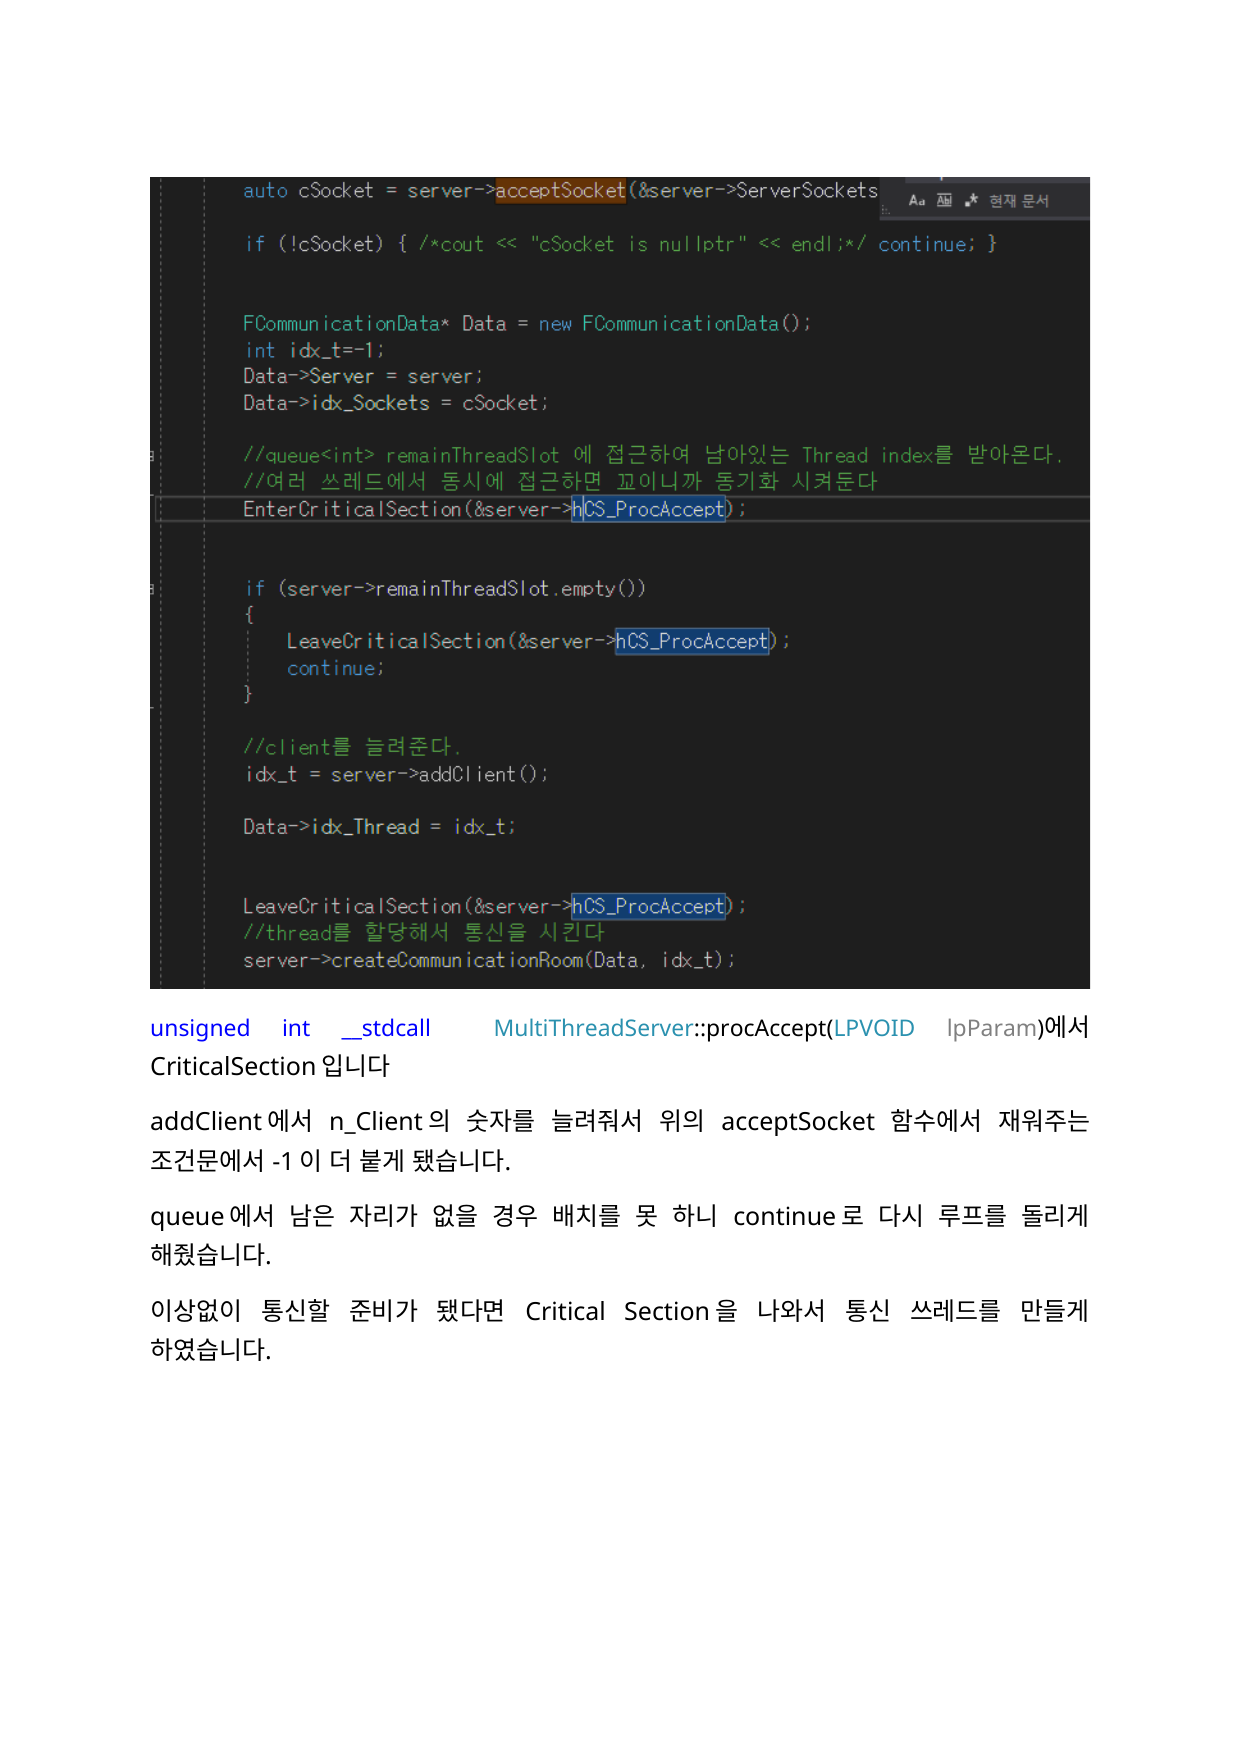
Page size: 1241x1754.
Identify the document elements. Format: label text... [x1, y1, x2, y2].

text addClient에서 n_Client의 숫자를 늘려줘서 위의 acceptSocket 함수에서 재워주는 조건문에서 -1이 더 붙게 됐습니다. [150, 1102, 1090, 1177]
picture [150, 177, 1091, 989]
text queue에서 남은 자리가 없을 경우 배치를 못 하니 continue로 다시 루프를 돌리게 해줬습니다. [150, 1197, 1090, 1272]
text unsigned int __stdcall MultiThreadServer::procAccept(LPVOID lpParam)에서 CriticalSection입니다 [150, 1007, 1090, 1082]
text 이상없이 통신할 준비가 됐다면 Critical Section을 나와서 통신 쓰레드를 만들게 하였습니다. [150, 1291, 1090, 1367]
